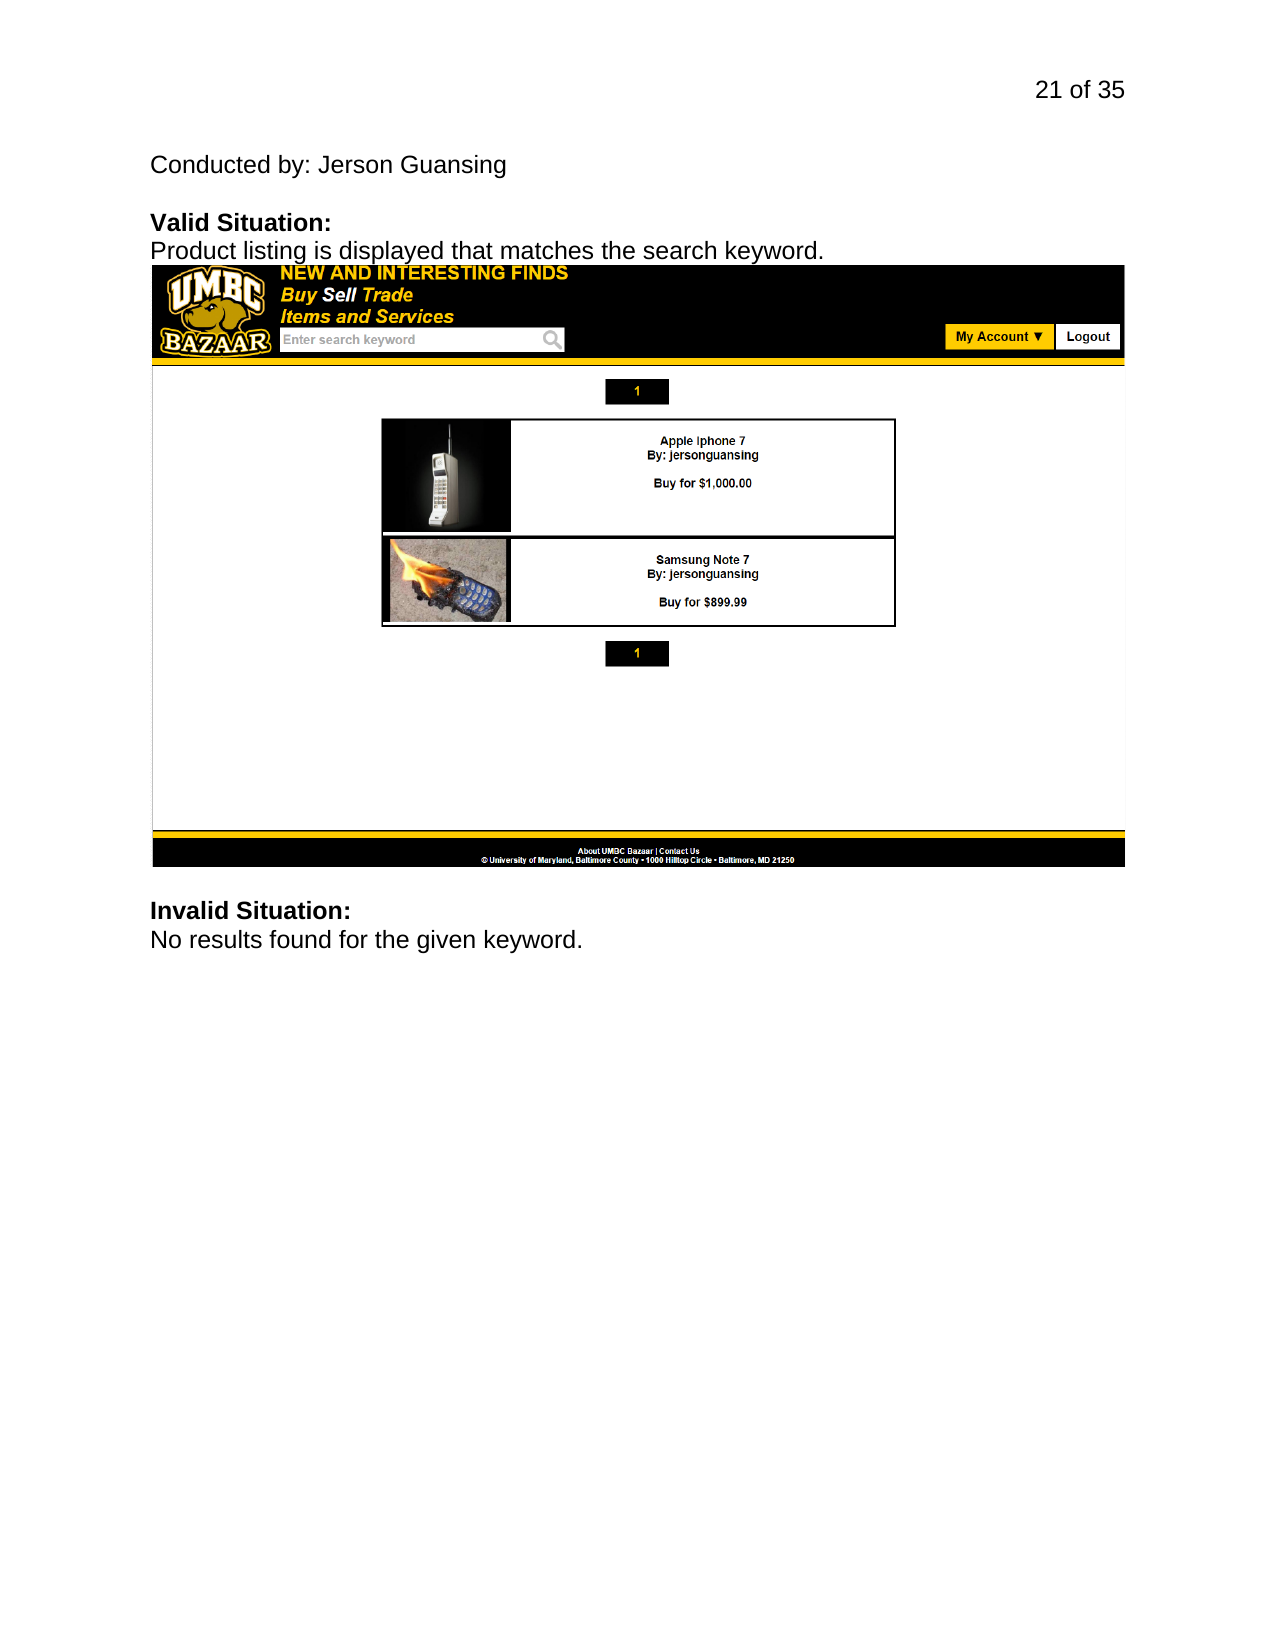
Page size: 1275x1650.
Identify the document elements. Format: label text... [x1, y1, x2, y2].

text Product listing is displayed that matches the search keyword. [150, 236, 1125, 265]
picture [150, 265, 1125, 867]
text Invalid Situation: [150, 896, 1125, 924]
text No results found for the given keyword. [150, 924, 1125, 953]
text Conducted by: Jerson Guansing [150, 150, 1125, 179]
text Valid Situation: [150, 207, 1125, 236]
